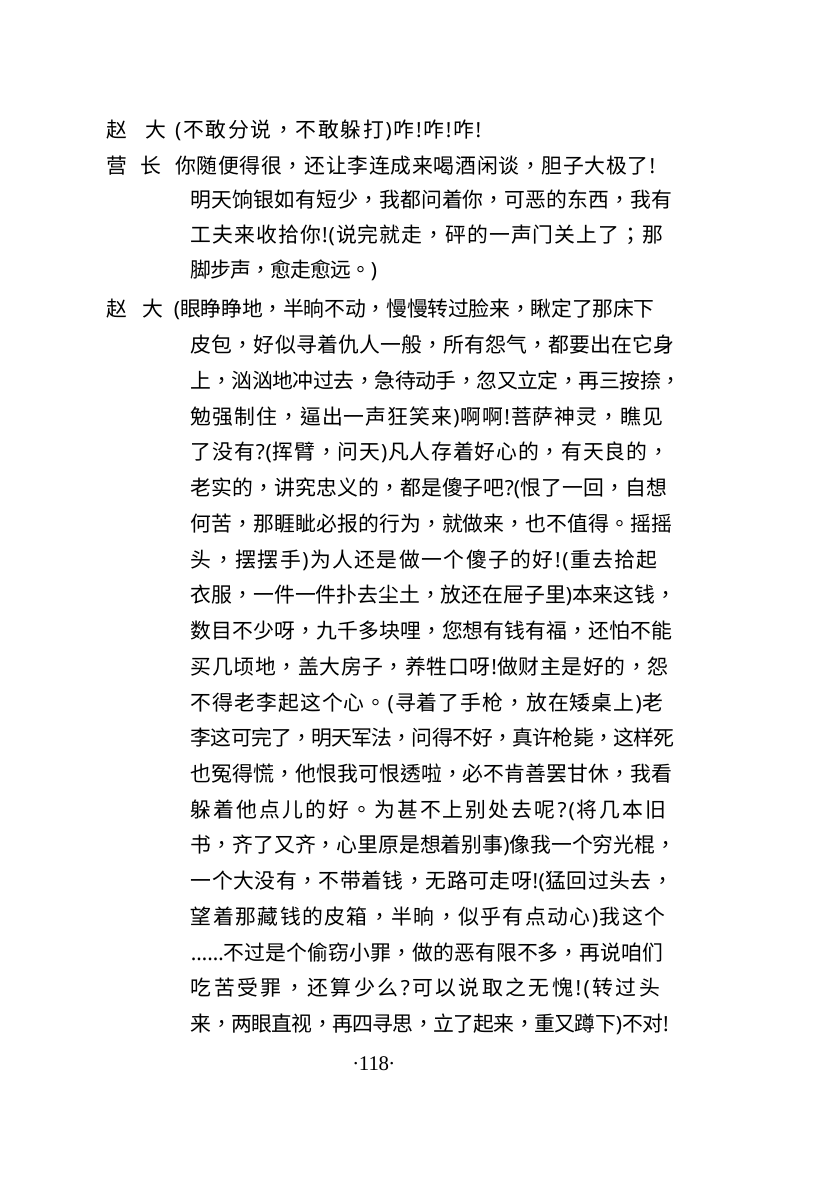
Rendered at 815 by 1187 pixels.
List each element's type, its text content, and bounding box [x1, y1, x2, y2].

text 赵 大 (不敢分说，不敢躲打)咋!咋!咋! [106, 116, 692, 142]
text 营 长 你随便得很，还让李连成来喝酒闲谈，胆子大极了! 明天饷银如有短少，我都问着你，可恶的东西，我有 工夫来收拾你!(说完就走，砰的一声门关上了；那 脚步声，愈走愈远。) [106, 151, 676, 283]
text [106, 294, 682, 1038]
